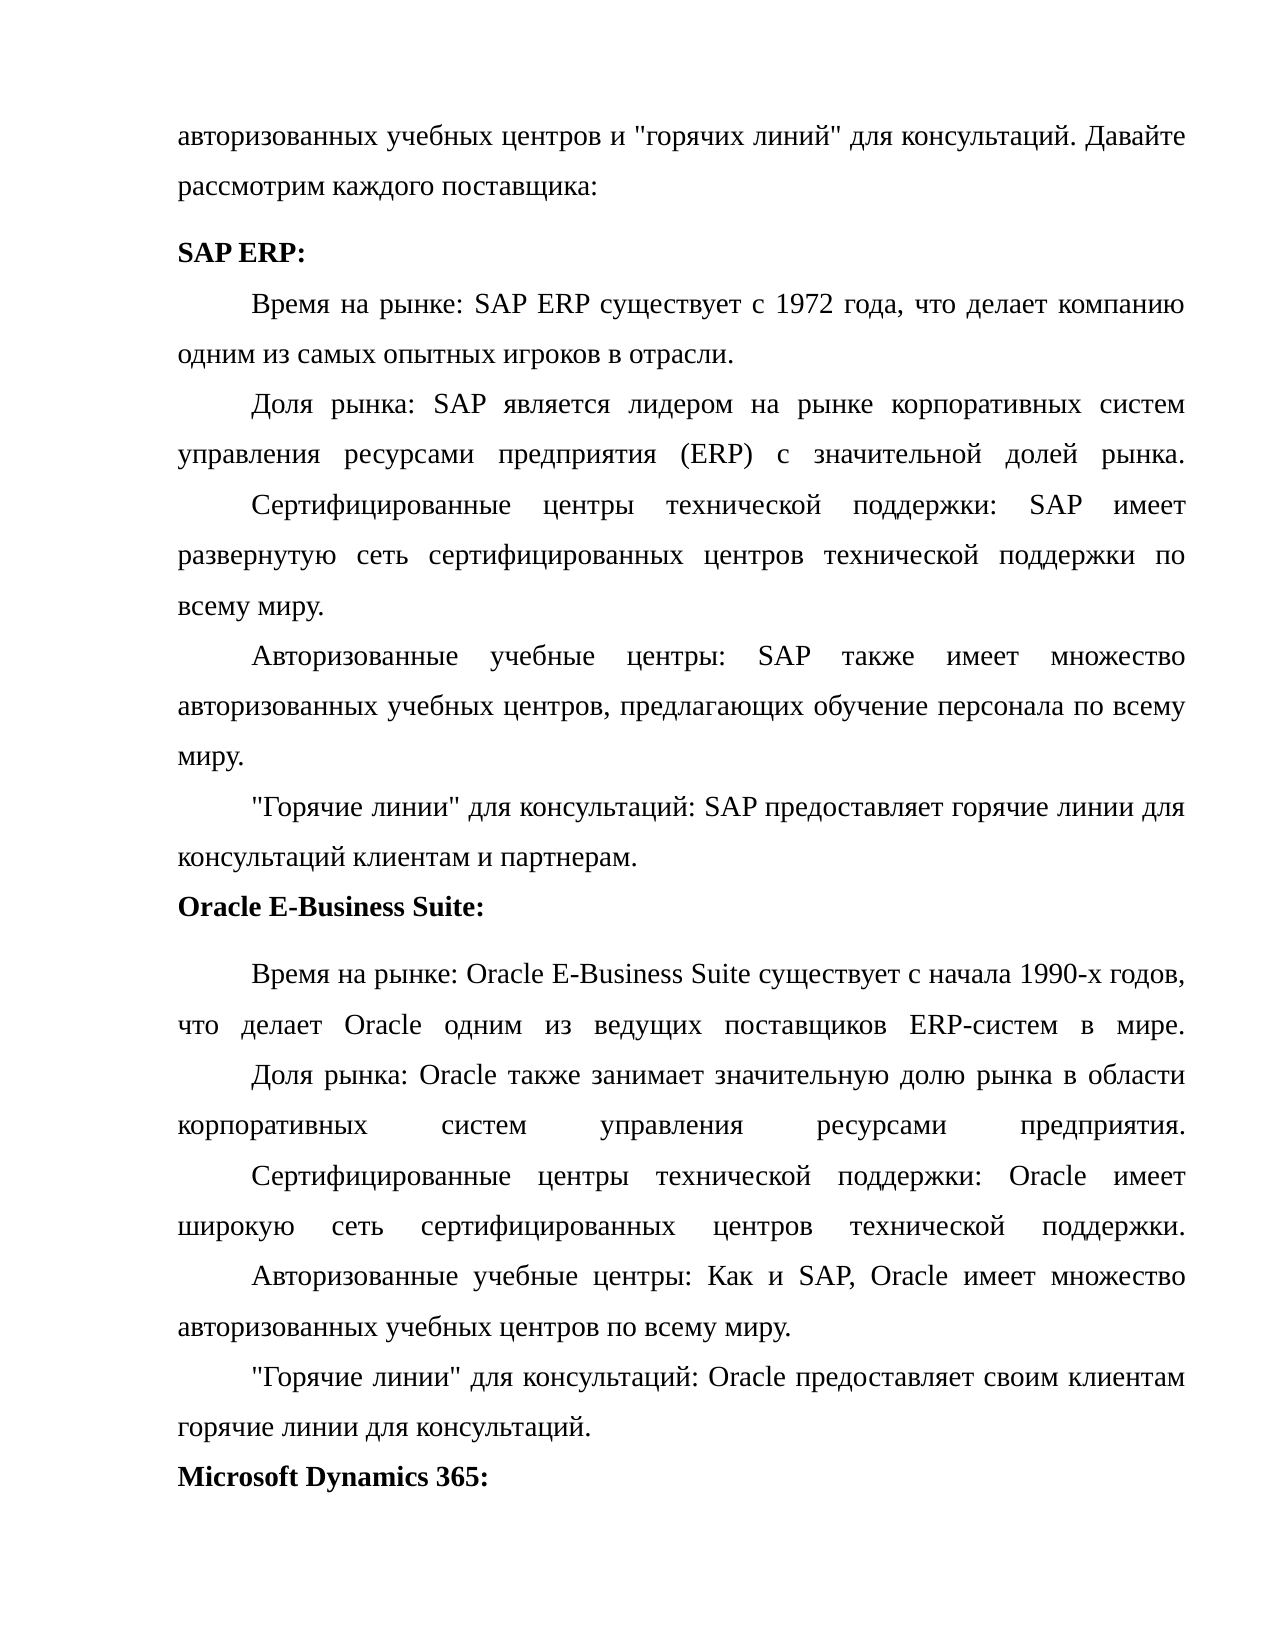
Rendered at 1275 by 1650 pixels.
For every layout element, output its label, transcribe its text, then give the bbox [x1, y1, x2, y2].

text Время на рынке: Oracle E-Business Suite существует с начала 1990-х годов, что делает Oracle одним из ведущих поставщиков ERP-систем в мире. Доля рынка: Oracle также занимает значительную долю рынка в области корпоративных систем управления ресурсами предприятия. Сертифицированные центры технической поддержки: Oracle имеет широкую сеть сертифицированных центров технической поддержки. Авторизованные учебные центры: Как и SAP, Oracle имеет множество авторизованных учебных центров по всему миру. [177, 956, 1186, 1342]
text Авторизованные учебные центры: SAP также имеет множество авторизованных учебных центров, предлагающих обучение персонала по всему миру. "Горячие линии" для консультаций: SAP предоставляет горячие линии для консультаций клиентам и партнерам. [177, 638, 1186, 873]
text Время на рынке: SAP ERP существует с 1972 года, что делает компанию одним из самых опытных игроков в отрасли. [177, 286, 1186, 369]
text Oracle E-Business Suite: [177, 889, 1186, 923]
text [177, 118, 1186, 202]
text "Горячие линии" для консультаций: Oracle предоставляет своим клиентам горячие линии для консультаций. [177, 1359, 1186, 1443]
text Microsoft Dynamics 365: [177, 1459, 1186, 1493]
text Доля рынка: SAP является лидером на рынке корпоративных систем управления ресурсами предприятия (ERP) с значительной долей рынка. Сертифицированные центры технической поддержки: SAP имеет развернутую сеть сертифицированных центров технической поддержки по всему миру. [177, 386, 1186, 621]
text SAP ERP: [177, 235, 1186, 269]
